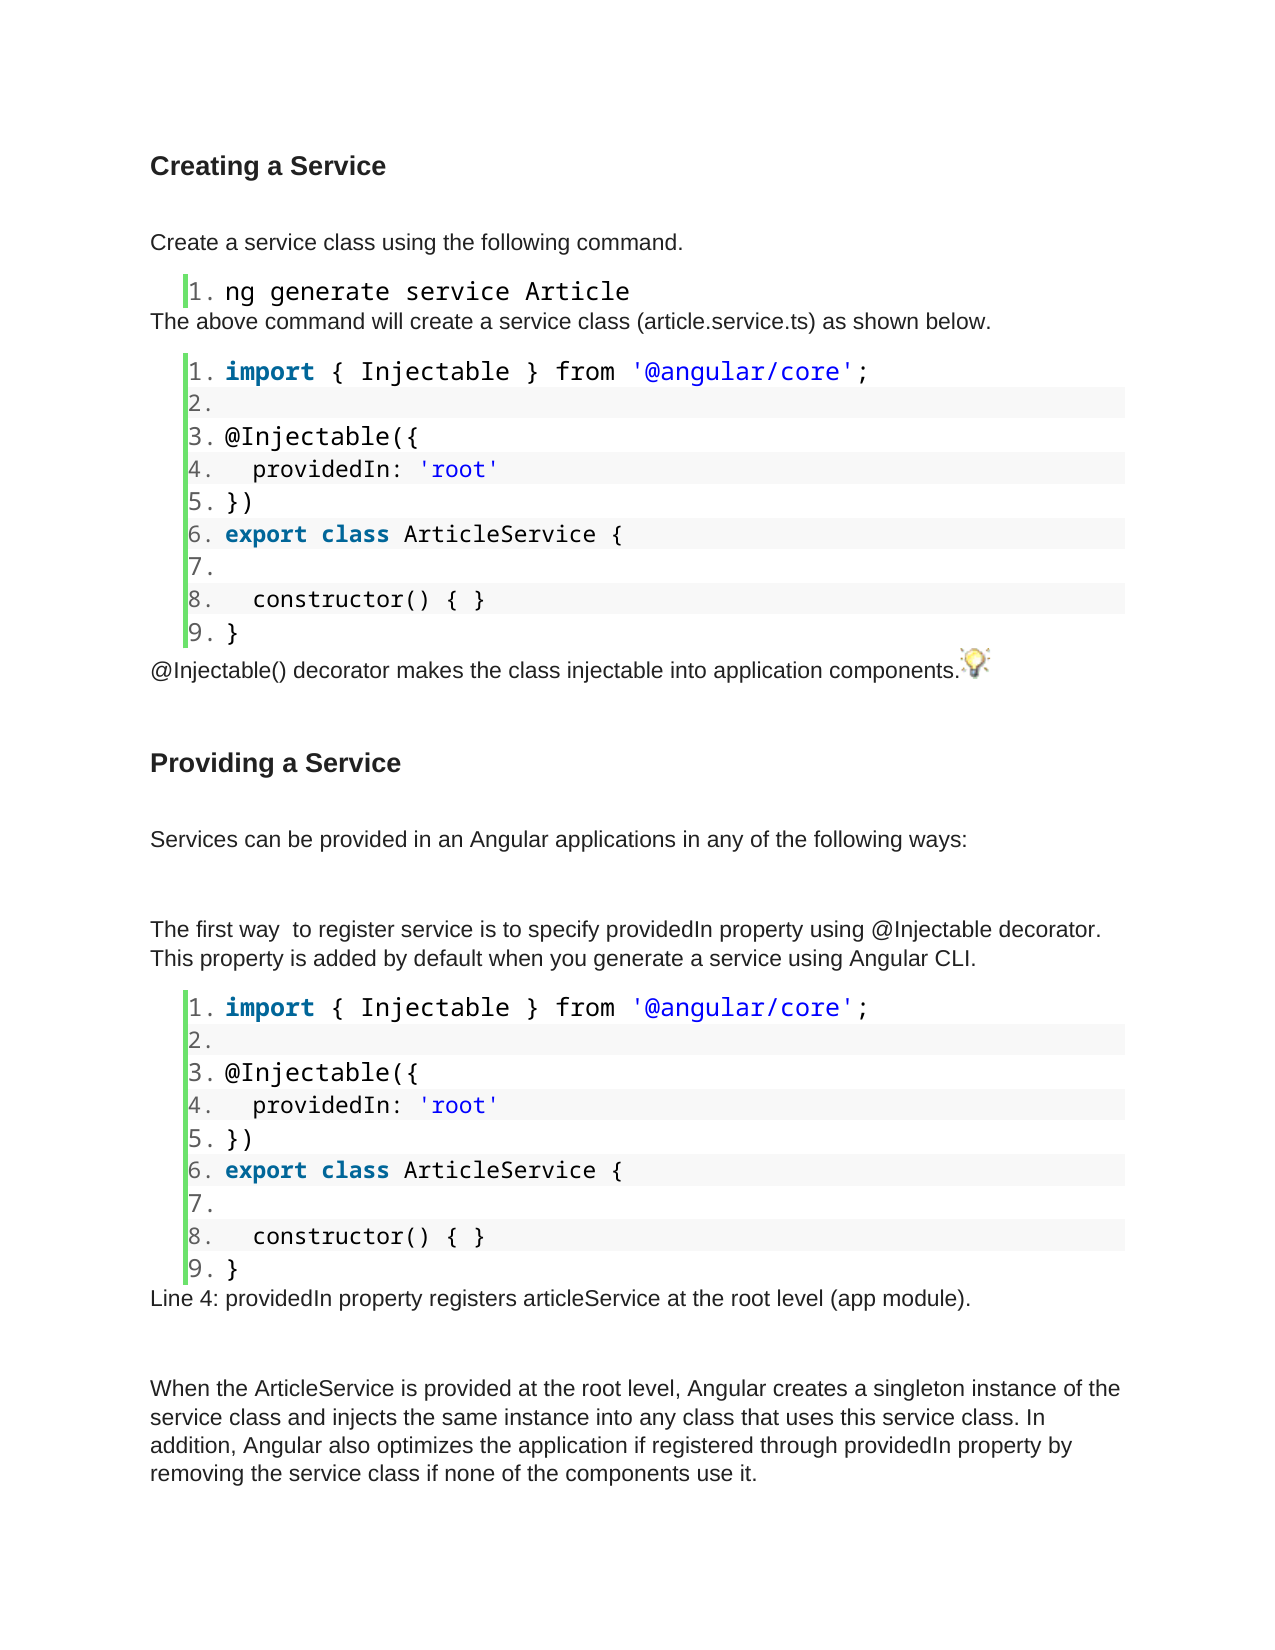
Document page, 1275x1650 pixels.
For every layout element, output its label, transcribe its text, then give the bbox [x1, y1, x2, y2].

list }) [188, 484, 1125, 518]
list export class ArticleService { [188, 518, 1125, 549]
text @Injectable() decorator makes the class injectable into application components. [150, 648, 1125, 683]
list @Injectable({ [188, 1055, 1125, 1089]
text Line 4: providedIn property registers articleService at the root level (app module). [150, 1285, 1125, 1311]
list import { Injectable } from '@angular/core'; [188, 353, 1125, 387]
text The above command will create a service class (article.service.ts) as shown below. [150, 308, 1125, 334]
text The first way to register service is to specify providedIn property using @Injectable decorator. This property is added by default when you generate a service using Angular CLI. [150, 916, 1125, 971]
text When the ArticleService is provided at the root level, Angular creates a singleton instance of the service class and injects the same instance into any class that uses this service class. In addition, Angular also optimizes the application if registered through providedIn property by removing the service class if none of the components use it. [150, 1375, 1125, 1487]
subtitle Providing a Service [150, 747, 1125, 778]
list constructor() { } [188, 583, 1125, 614]
list } [188, 614, 1125, 648]
text Create a service class using the following command. [150, 229, 1125, 255]
text Services can be provided in an Angular applications in any of the following ways: [150, 826, 1125, 852]
list import { Injectable } from '@angular/core'; [183, 989, 1125, 1024]
list } [188, 1251, 1125, 1285]
list ng generate service Article [188, 274, 1125, 308]
list constructor() { } [188, 1219, 1125, 1251]
list providedIn: 'root' [188, 1089, 1125, 1120]
subtitle Creating a Service [150, 150, 1125, 181]
list providedIn: 'root' [188, 452, 1125, 484]
list }) [188, 1120, 1125, 1154]
list export class ArticleService { [188, 1154, 1125, 1186]
picture [960, 648, 991, 679]
list @Injectable({ [188, 418, 1125, 452]
